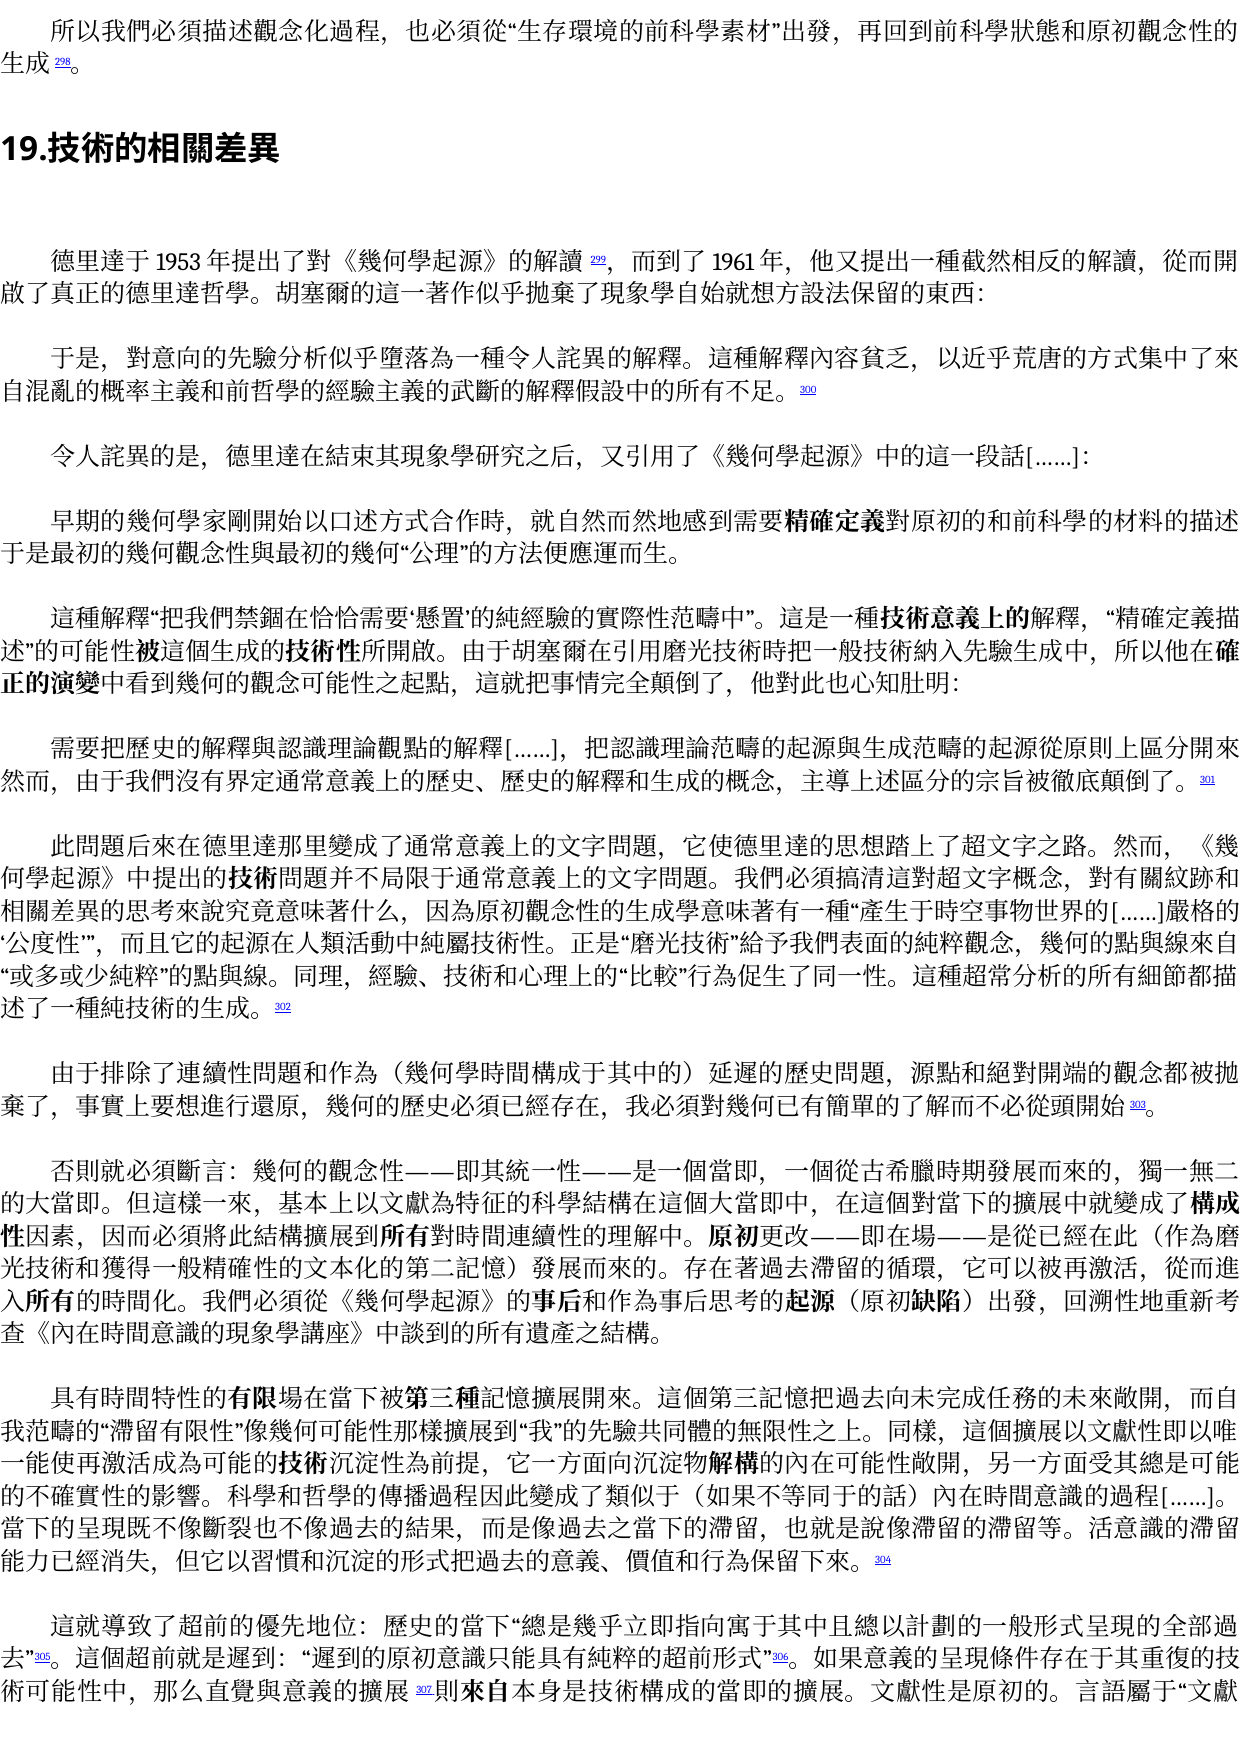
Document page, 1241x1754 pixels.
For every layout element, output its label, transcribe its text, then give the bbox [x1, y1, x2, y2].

text 由于排除了連續性問題和作為（幾何學時間構成于其中的）延遲的歷史問題，源點和絕對開端的觀念都被拋棄了，事實上要想進行還原，幾何的歷史必須已經存在，我必須對幾何已有簡單的了解而不必從頭開始303。 [0, 1058, 1240, 1123]
text 于是，對意向的先驗分析似乎墮落為一種令人詫異的解釋。這種解釋內容貧乏，以近乎荒唐的方式集中了來自混亂的概率主義和前哲學的經驗主義的武斷的解釋假設中的所有不足。300 [0, 343, 1240, 408]
text 這種解釋“把我們禁錮在恰恰需要‘懸置’的純經驗的實際性范疇中”。這是一種技術意義上的解釋，“精確定義描述”的可能性被這個生成的技術性所開啟。由于胡塞爾在引用磨光技術時把一般技術納入先驗生成中，所以他在確正的演變中看到幾何的觀念可能性之起點，這就把事情完全顛倒了，他對此也心知肚明： [0, 603, 1240, 701]
text 否則就必須斷言：幾何的觀念性——即其統一性——是一個當即，一個從古希臘時期發展而來的，獨一無二的大當即。但這樣一來，基本上以文獻為特征的科學結構在這個大當即中，在這個對當下的擴展中就變成了構成性因素，因而必須將此結構擴展到所有對時間連續性的理解中。原初更改——即在場——是從已經在此（作為磨光技術和獲得一般精確性的文本化的第二記憶）發展而來的。存在著過去滯留的循環，它可以被再激活，從而進入所有的時間化。我們必須從《幾何學起源》的事后和作為事后思考的起源（原初缺陷）出發，回溯性地重新考查《內在時間意識的現象學講座》中談到的所有遺產之結構。 [0, 1156, 1240, 1351]
text 需要把歷史的解釋與認識理論觀點的解釋[……]，把認識理論范疇的起源與生成范疇的起源從原則上區分開來。然而，由于我們沒有界定通常意義上的歷史、歷史的解釋和生成的概念，主導上述區分的宗旨被徹底顛倒了。301 [0, 733, 1240, 798]
text 具有時間特性的有限場在當下被第三種記憶擴展開來。這個第三記憶把過去向未完成任務的未來敞開，而自我范疇的“滯留有限性”像幾何可能性那樣擴展到“我”的先驗共同體的無限性之上。同樣，這個擴展以文獻性即以唯一能使再激活成為可能的技術沉淀性為前提，它一方面向沉淀物解構的內在可能性敞開，另一方面受其總是可能的不確實性的影響。科學和哲學的傳播過程因此變成了類似于（如果不等同于的話）內在時間意識的過程[……]。當下的呈現既不像斷裂也不像過去的結果，而是像過去之當下的滯留，也就是說像滯留的滯留等。活意識的滯留能力已經消失，但它以習慣和沉淀的形式把過去的意義、價值和行為保留下來。304 [0, 1383, 1240, 1578]
text 所以我們必須描述觀念化過程，也必須從“生存環境的前科學素材”出發，再回到前科學狀態和原初觀念性的生成298。 [0, 16, 1240, 81]
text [0, 1611, 1240, 1708]
text 令人詫異的是，德里達在結束其現象學研究之后，又引用了《幾何學起源》中的這一段話[……]： [0, 441, 1240, 473]
text 早期的幾何學家剛開始以口述方式合作時，就自然而然地感到需要精確定義對原初的和前科學的材料的描述，于是最初的幾何觀念性與最初的幾何“公理”的方法便應運而生。 [0, 506, 1240, 571]
text 德里達于1953年提出了對《幾何學起源》的解讀299，而到了1961年，他又提出一種截然相反的解讀，從而開啟了真正的德里達哲學。胡塞爾的這一著作似乎拋棄了現象學自始就想方設法保留的東西： [0, 246, 1240, 311]
subtitle 19.技術的相關差異 [0, 113, 1240, 178]
text 此問題后來在德里達那里變成了通常意義上的文字問題，它使德里達的思想踏上了超文字之路。然而，《幾何學起源》中提出的技術問題并不局限于通常意義上的文字問題。我們必須搞清這對超文字概念，對有關紋跡和相關差異的思考來說究竟意味著什么，因為原初觀念性的生成學意味著有一種“產生于時空事物世界的[……]嚴格的‘公度性’”，而且它的起源在人類活動中純屬技術性。正是“磨光技術”給予我們表面的純粹觀念，幾何的點與線來自“或多或少純粹”的點與線。同理，經驗、技術和心理上的“比較”行為促生了同一性。這種超常分析的所有細節都描述了一種純技術的生成。302 [0, 831, 1240, 1026]
